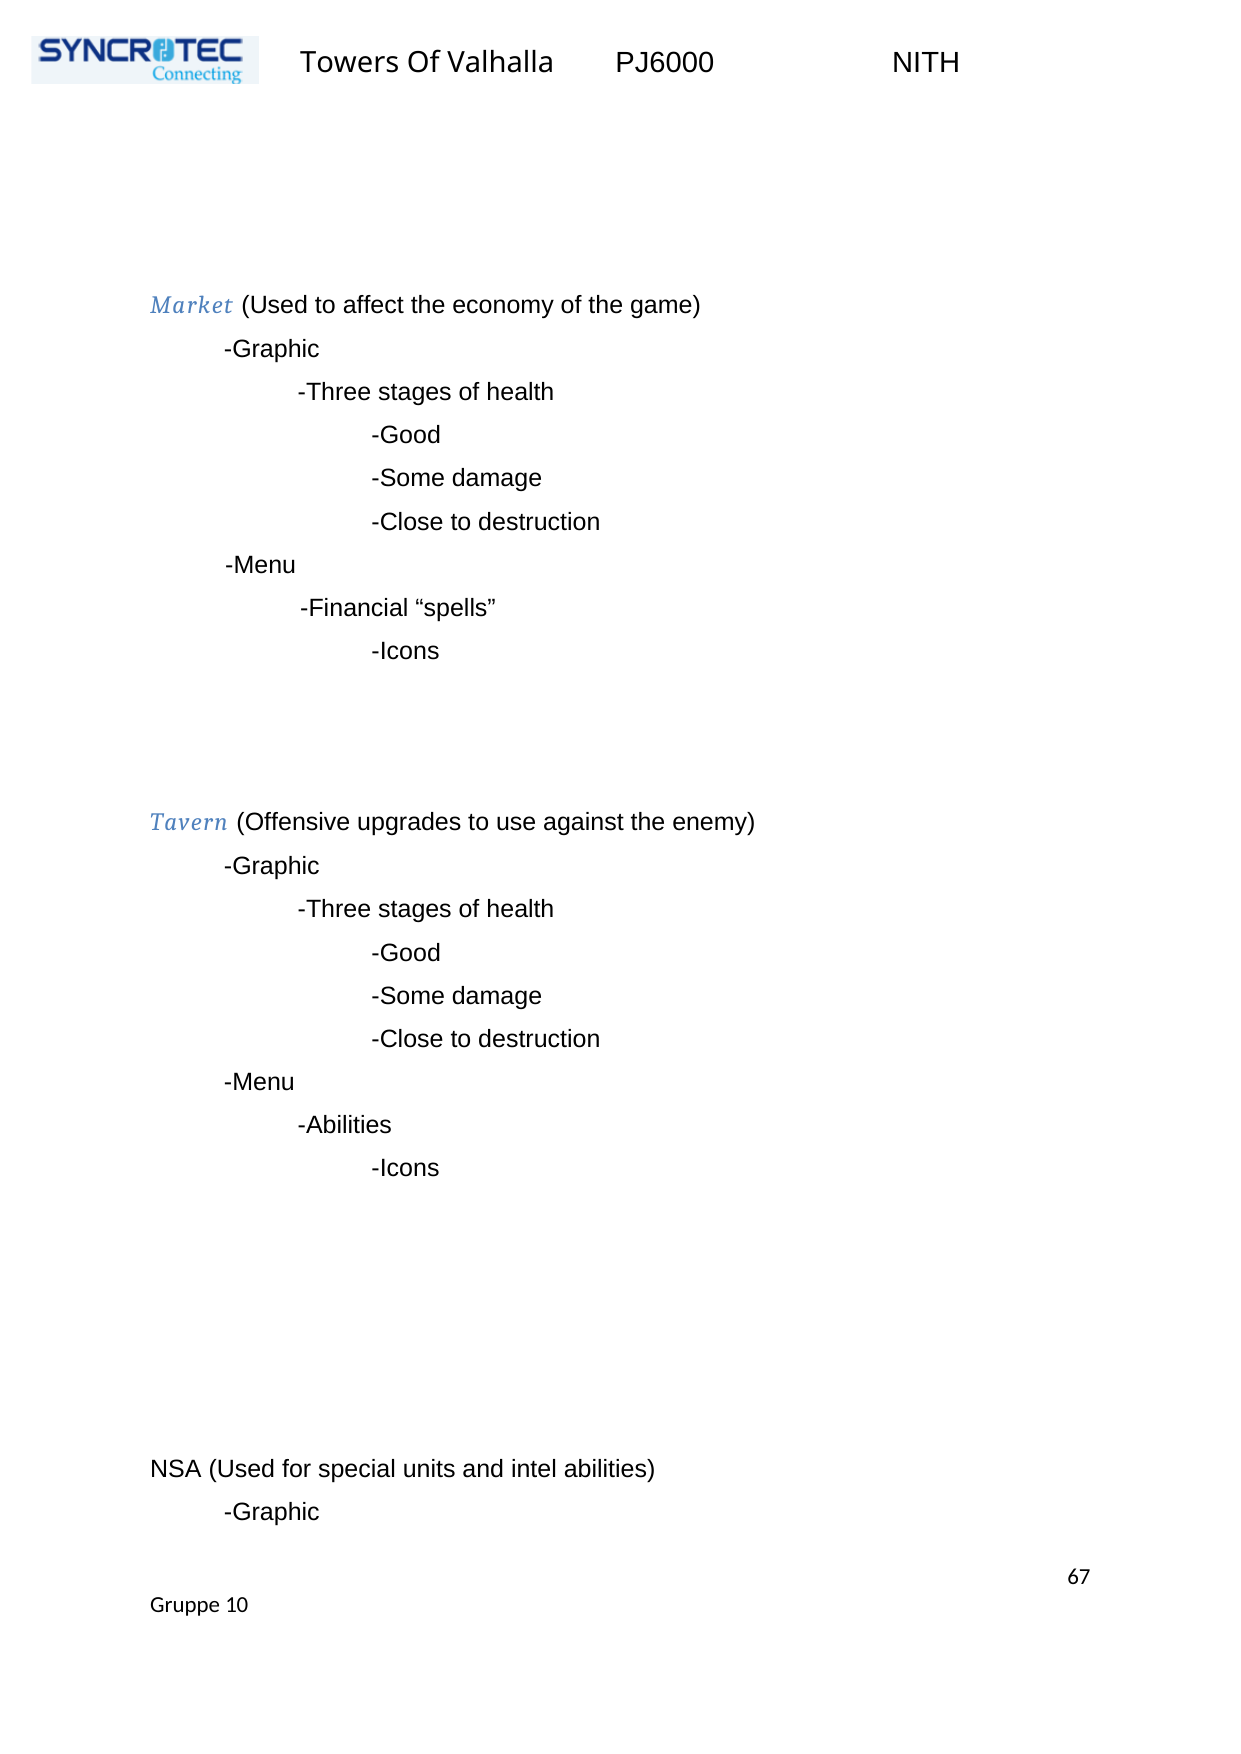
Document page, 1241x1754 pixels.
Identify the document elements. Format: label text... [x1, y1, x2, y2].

text -Icons [150, 1153, 1090, 1182]
text -Good [150, 938, 1090, 966]
text -Graphic [150, 334, 1090, 363]
text -Some damage [150, 463, 1090, 492]
text -Abilities [150, 1110, 1090, 1139]
text -Icons [225, 636, 1090, 665]
text -Close to destruction [150, 1024, 1090, 1053]
text -Graphic [150, 851, 1090, 880]
picture [31, 36, 259, 84]
text -Graphic [150, 1497, 1090, 1525]
text Market (Used to affect the economy of the game) [150, 289, 1090, 319]
text -Close to destruction [150, 507, 1090, 535]
text Tavern (Offensive upgrades to use against the enemy) [150, 807, 1090, 837]
text -Three stages of health [150, 377, 1090, 406]
text -Menu [150, 1067, 1090, 1096]
text NSA (Used for special units and intel abilities) [150, 1453, 1090, 1482]
text -Financial “spells” [225, 593, 1090, 622]
text -Menu [150, 550, 1090, 578]
text -Three stages of health [150, 894, 1090, 923]
text -Some damage [150, 981, 1090, 1009]
text -Good [150, 420, 1090, 449]
